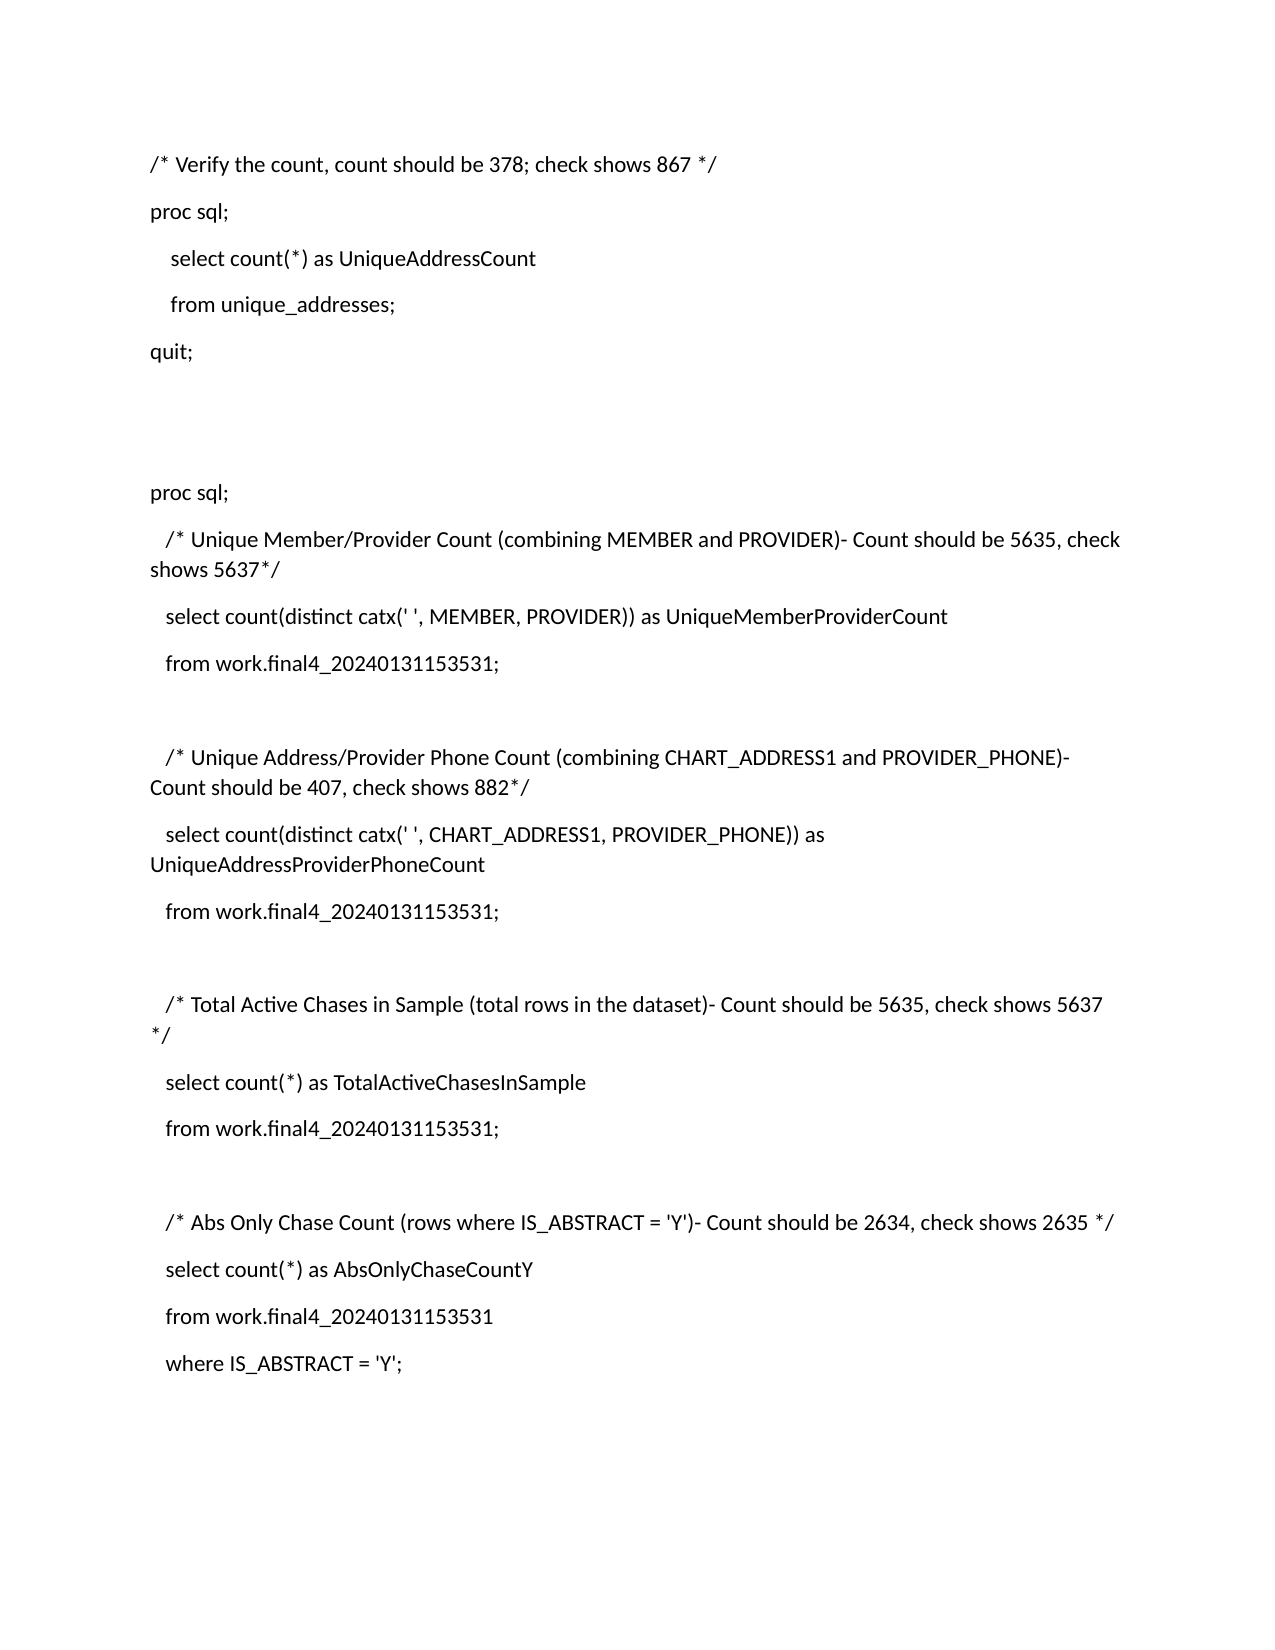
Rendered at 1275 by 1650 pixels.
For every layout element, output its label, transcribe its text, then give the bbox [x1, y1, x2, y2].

text /* Verify the count, count should be 378; check shows 867 */ [150, 150, 1125, 178]
text from unique_addresses; [150, 291, 1125, 319]
text select count(*) as UniqueAddressCount [150, 244, 1125, 272]
text /* Total Active Chases in Sample (total rows in the dataset)- Count should be 5635, check shows 5637 */ [150, 991, 1125, 1049]
text /* Abs Only Chase Count (rows where IS_ABSTRACT = 'Y')- Count should be 2634, check shows 2635 */ [150, 1208, 1125, 1236]
text from work.final4_20240131153531; [150, 897, 1125, 925]
text select count(distinct catx(' ', CHART_ADDRESS1, PROVIDER_PHONE)) as UniqueAddressProviderPhoneCount [150, 820, 1125, 878]
text /* Unique Member/Provider Count (combining MEMBER and PROVIDER)- Count should be 5635, check shows 5637*/ [150, 525, 1125, 583]
text select count(*) as AbsOnlyChaseCountY [150, 1255, 1125, 1283]
text select count(distinct catx(' ', MEMBER, PROVIDER)) as UniqueMemberProviderCount [150, 602, 1125, 630]
text select count(*) as TotalActiveChasesInSample [150, 1068, 1125, 1096]
text quit; [150, 337, 1125, 366]
text proc sql; [150, 197, 1125, 225]
text from work.final4_20240131153531; [150, 649, 1125, 677]
text from work.final4_20240131153531 [150, 1302, 1125, 1330]
text proc sql; [150, 478, 1125, 506]
text from work.final4_20240131153531; [150, 1114, 1125, 1143]
text /* Unique Address/Provider Phone Count (combining CHART_ADDRESS1 and PROVIDER_PHONE)- Count should be 407, check shows 882*/ [150, 743, 1125, 801]
text where IS_ABSTRACT = 'Y'; [150, 1349, 1125, 1377]
